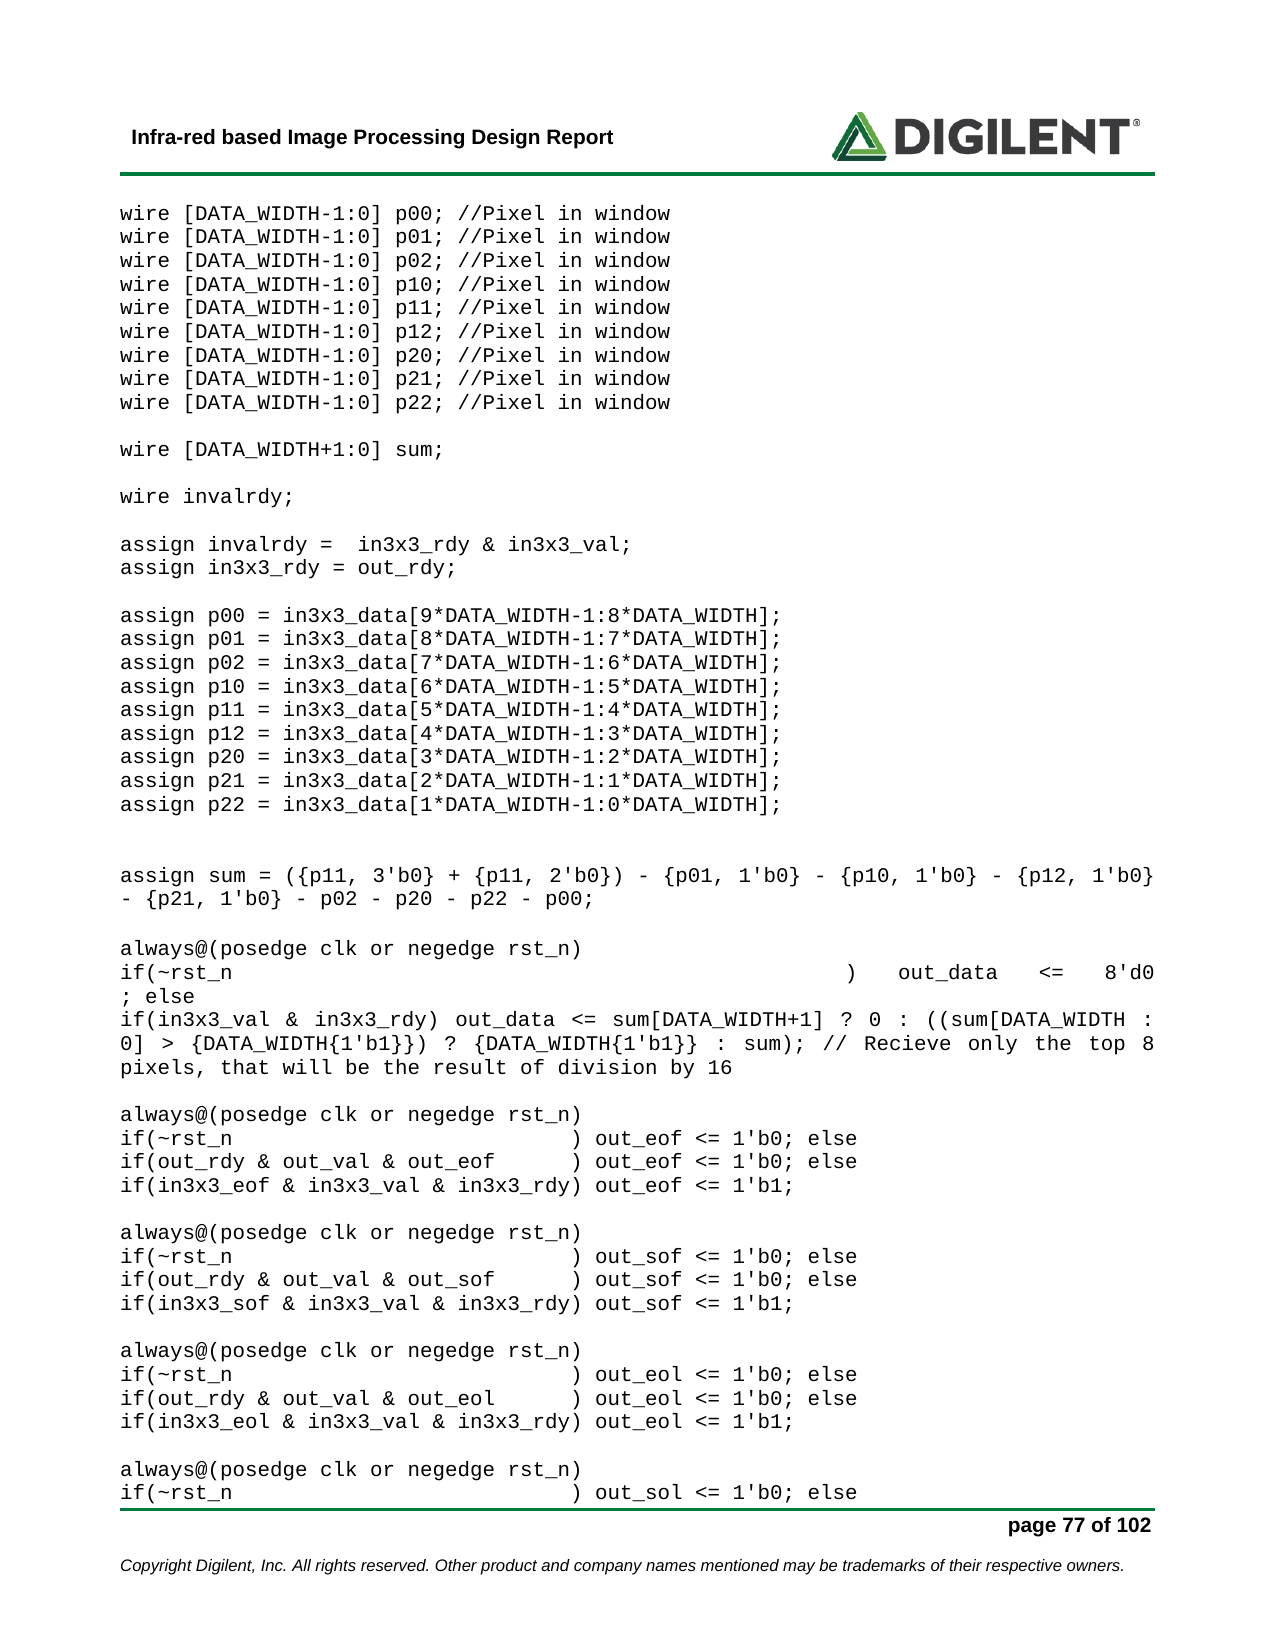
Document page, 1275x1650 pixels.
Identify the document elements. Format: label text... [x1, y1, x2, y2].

text wire [DATA_WIDTH-1:0] p21; //Pixel in window [120, 368, 1155, 392]
text assign p22 = in3x3_data[1*DATA_WIDTH-1:0*DATA_WIDTH]; [120, 794, 1155, 817]
text if(~rst_n ) out_sof <= 1'b0; else [120, 1246, 1155, 1269]
text wire [DATA_WIDTH-1:0] p12; //Pixel in window [120, 321, 1155, 344]
text wire [DATA_WIDTH-1:0] p11; //Pixel in window [120, 297, 1155, 321]
text assign p12 = in3x3_data[4*DATA_WIDTH-1:3*DATA_WIDTH]; [120, 723, 1155, 747]
text wire [DATA_WIDTH-1:0] p10; //Pixel in window [120, 274, 1155, 297]
text if(in3x3_eof & in3x3_val & in3x3_rdy) out_eof <= 1'b1; [120, 1175, 1155, 1198]
text wire [DATA_WIDTH-1:0] p22; //Pixel in window [120, 392, 1155, 416]
text if(out_rdy & out_val & out_eof ) out_eof <= 1'b0; else [120, 1151, 1155, 1175]
text assign in3x3_rdy = out_rdy; [120, 557, 1155, 581]
text assign p20 = in3x3_data[3*DATA_WIDTH-1:2*DATA_WIDTH]; [120, 747, 1155, 770]
text if(in3x3_eol & in3x3_val & in3x3_rdy) out_eol <= 1'b1; [120, 1411, 1155, 1435]
text assign p01 = in3x3_data[8*DATA_WIDTH-1:7*DATA_WIDTH]; [120, 628, 1155, 652]
text assign invalrdy = in3x3_rdy & in3x3_val; [120, 534, 1155, 557]
text assign p21 = in3x3_data[2*DATA_WIDTH-1:1*DATA_WIDTH]; [120, 770, 1155, 794]
text if(~rst_n ) out_sol <= 1'b0; else [120, 1482, 1155, 1506]
text always@(posedge clk or negedge rst_n) [120, 1222, 1155, 1246]
text if(~rst_n ) out_eol <= 1'b0; else [120, 1364, 1155, 1388]
text if(~rst_n ) out_eof <= 1'b0; else [120, 1128, 1155, 1151]
text wire invalrdy; [120, 486, 1155, 510]
text assign p00 = in3x3_data[9*DATA_WIDTH-1:8*DATA_WIDTH]; [120, 605, 1155, 628]
text if(out_rdy & out_val & out_eol ) out_eol <= 1'b0; else [120, 1388, 1155, 1411]
text wire [DATA_WIDTH-1:0] p02; //Pixel in window [120, 250, 1155, 274]
text if(in3x3_sof & in3x3_val & in3x3_rdy) out_sof <= 1'b1; [120, 1293, 1155, 1317]
picture [832, 112, 1140, 161]
text if(out_rdy & out_val & out_sof ) out_sof <= 1'b0; else [120, 1269, 1155, 1293]
text if(~rst_n ) out_data <= 8'd0 ; else [120, 962, 1155, 1009]
text if(in3x3_val & in3x3_rdy) out_data <= sum[DATA_WIDTH+1] ? 0 : ((sum[DATA_WIDTH : 0] > {DATA_WIDTH{1'b1}}) ? {DATA_WIDTH{1'b1}} : sum); // Recieve only the top 8 pixels, that will be the result of division by 16 [120, 1009, 1155, 1080]
text wire [DATA_WIDTH-1:0] p01; //Pixel in window [120, 226, 1155, 250]
text always@(posedge clk or negedge rst_n) [120, 1340, 1155, 1364]
text always@(posedge clk or negedge rst_n) [120, 1104, 1155, 1128]
text wire [DATA_WIDTH-1:0] p00; //Pixel in window [120, 203, 1155, 226]
text wire [DATA_WIDTH+1:0] sum; [120, 439, 1155, 463]
text wire [DATA_WIDTH-1:0] p20; //Pixel in window [120, 344, 1155, 368]
text always@(posedge clk or negedge rst_n) [120, 938, 1155, 962]
text always@(posedge clk or negedge rst_n) [120, 1459, 1155, 1482]
text assign p10 = in3x3_data[6*DATA_WIDTH-1:5*DATA_WIDTH]; [120, 676, 1155, 699]
text assign p02 = in3x3_data[7*DATA_WIDTH-1:6*DATA_WIDTH]; [120, 652, 1155, 676]
text assign p11 = in3x3_data[5*DATA_WIDTH-1:4*DATA_WIDTH]; [120, 699, 1155, 723]
text assign sum = ({p11, 3'b0} + {p11, 2'b0}) - {p01, 1'b0} - {p10, 1'b0} - {p12, 1'b0} - {p21, 1'b0} - p02 - p20 - p22 - p00; [120, 865, 1155, 912]
